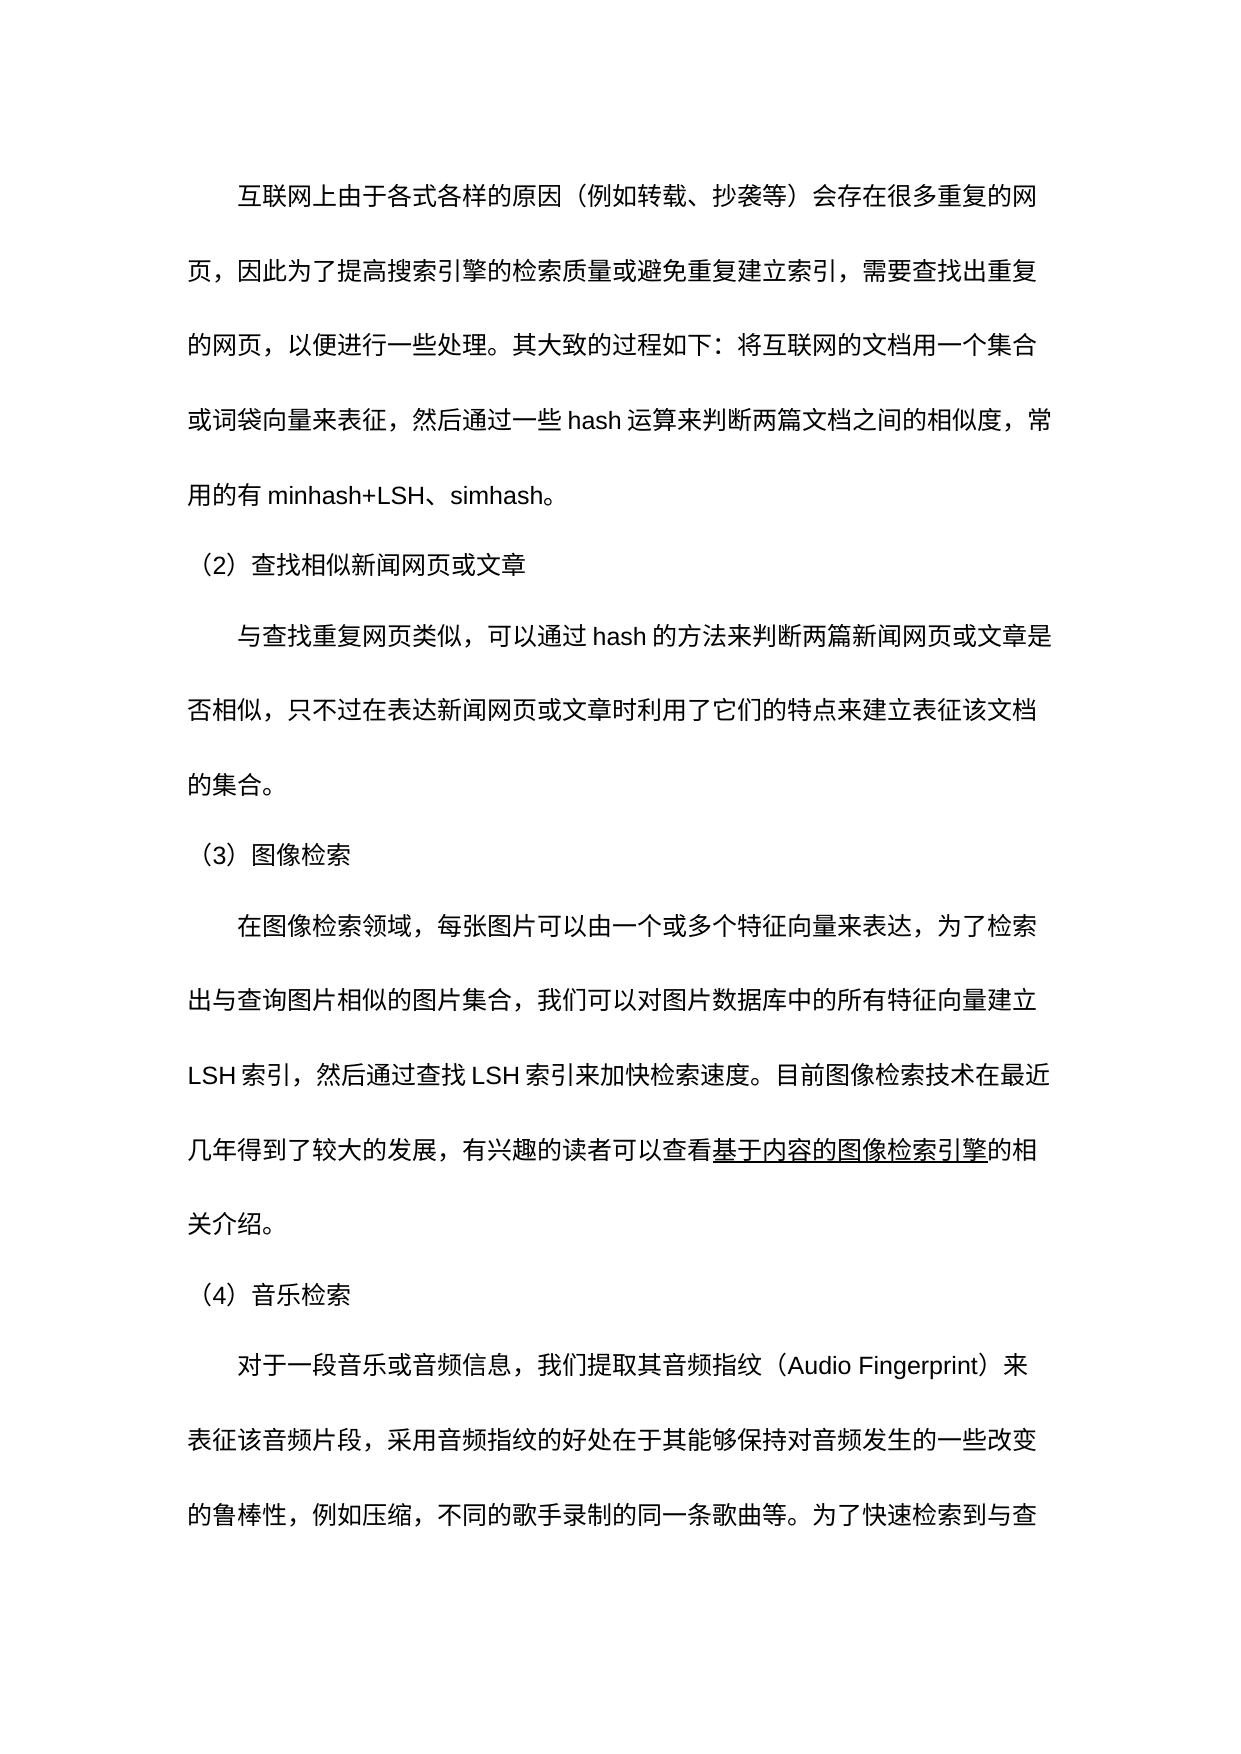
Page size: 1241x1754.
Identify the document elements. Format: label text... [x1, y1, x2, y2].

text 互联网上由于各式各样的原因（例如转载、抄袭等）会存在很多重复的网页，因此为了提高搜索引擎的检索质量或避免重复建立索引，需要查找出重复的网页，以便进行一些处理。其大致的过程如下：将互联网的文档用一个集合或词袋向量来表征，然后通过一些hash运算来判断两篇文档之间的相似度，常用的有minhash+LSH、simhash。 [187, 162, 1053, 526]
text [187, 1331, 1053, 1546]
text 在图像检索领域，每张图片可以由一个或多个特征向量来表达，为了检索出与查询图片相似的图片集合，我们可以对图片数据库中的所有特征向量建立LSH索引，然后通过查找LSH索引来加快检索速度。目前图像检索技术在最近几年得到了较大的发展，有兴趣的读者可以查看基于内容的图像检索引擎的相关介绍。 [187, 892, 1053, 1256]
text 与查找重复网页类似，可以通过hash的方法来判断两篇新闻网页或文章是否相似，只不过在表达新闻网页或文章时利用了它们的特点来建立表征该文档的集合。 [187, 602, 1053, 816]
text （4）音乐检索 [187, 1261, 1053, 1326]
text （3）图像检索 [187, 821, 1053, 886]
text （2）查找相似新闻网页或文章 [187, 531, 1053, 596]
